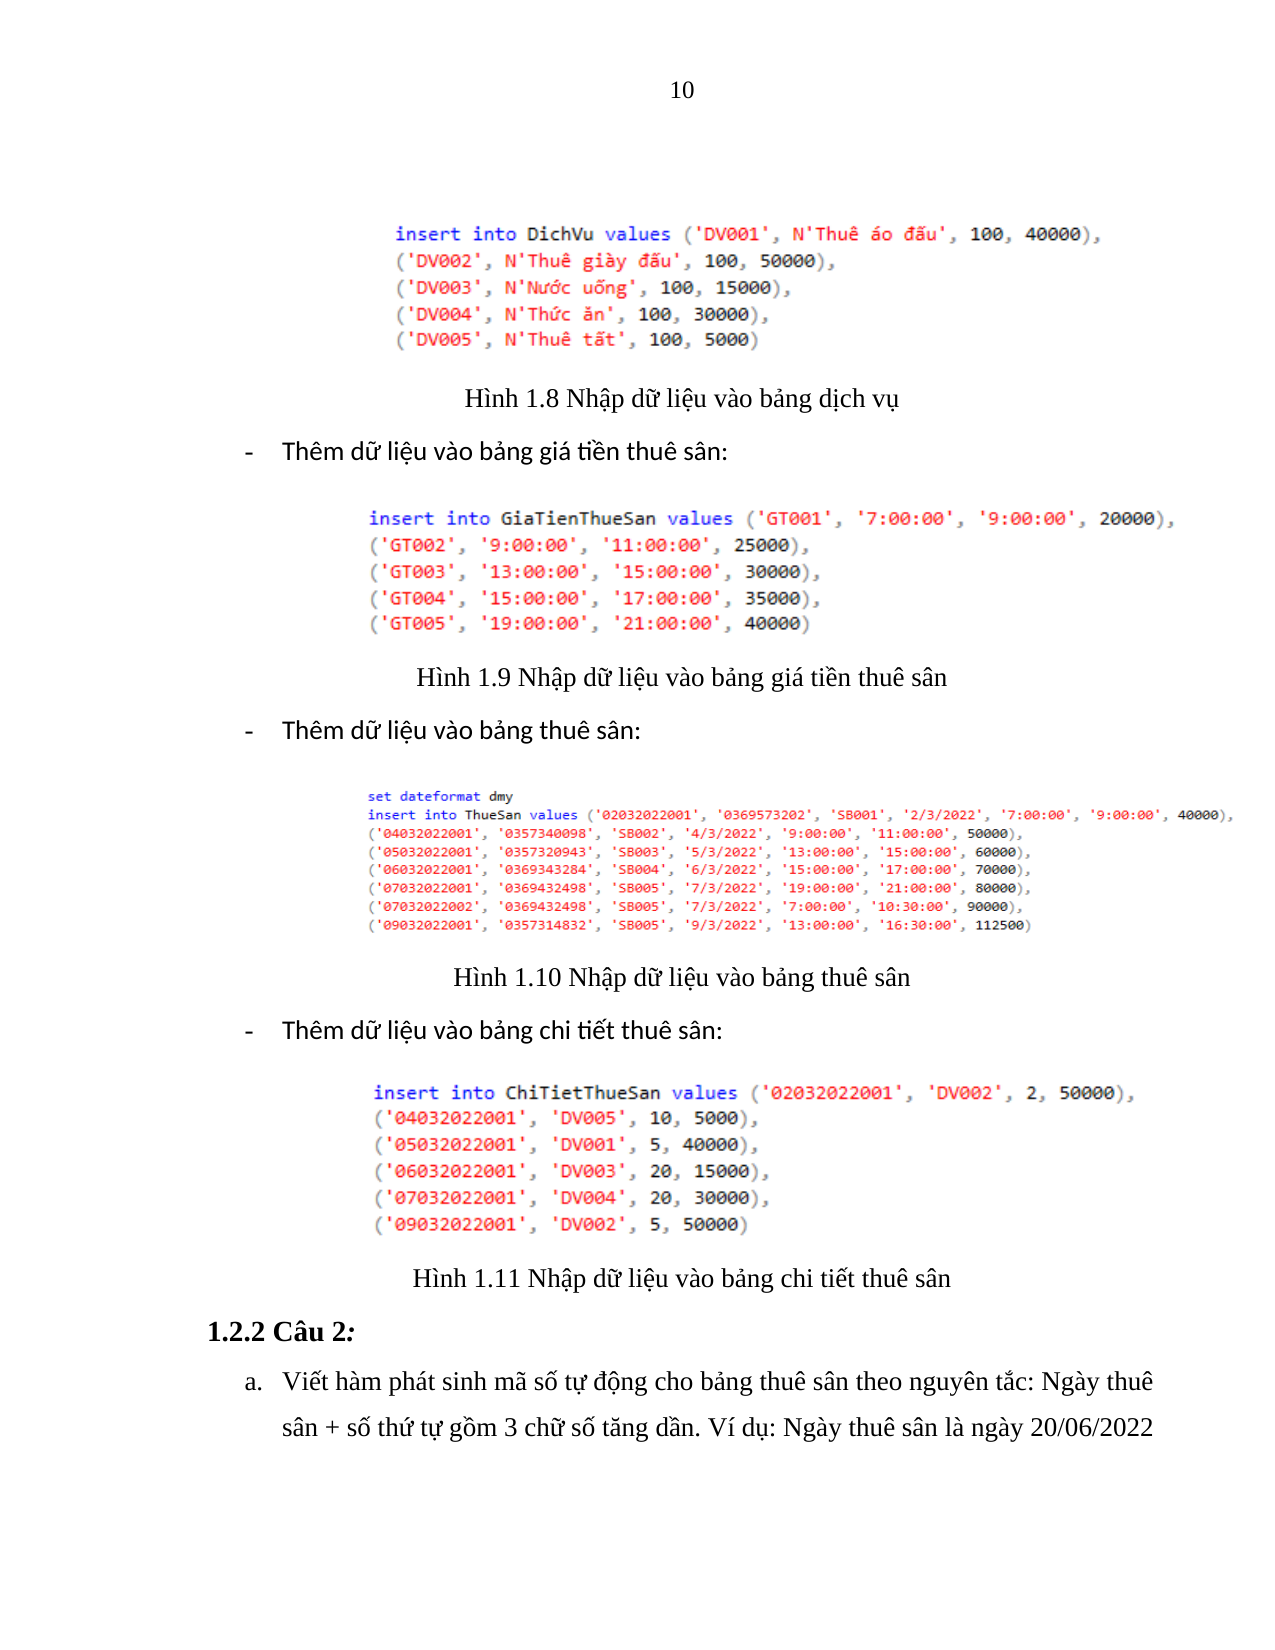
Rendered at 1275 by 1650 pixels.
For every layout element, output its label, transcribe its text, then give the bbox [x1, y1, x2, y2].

list Thêm dữ liệu vào bảng giá tiền thuê sân: [244, 434, 1157, 467]
list Thêm dữ liệu vào bảng chi tiết thuê sân: [244, 1013, 1157, 1046]
picture [384, 206, 1130, 368]
picture [356, 779, 1253, 947]
text 1.2.2 Câu 2: [207, 1314, 1157, 1348]
picture [356, 500, 1231, 647]
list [244, 1365, 1157, 1442]
picture [356, 1079, 1171, 1248]
list Thêm dữ liệu vào bảng thuê sân: [244, 713, 1157, 746]
